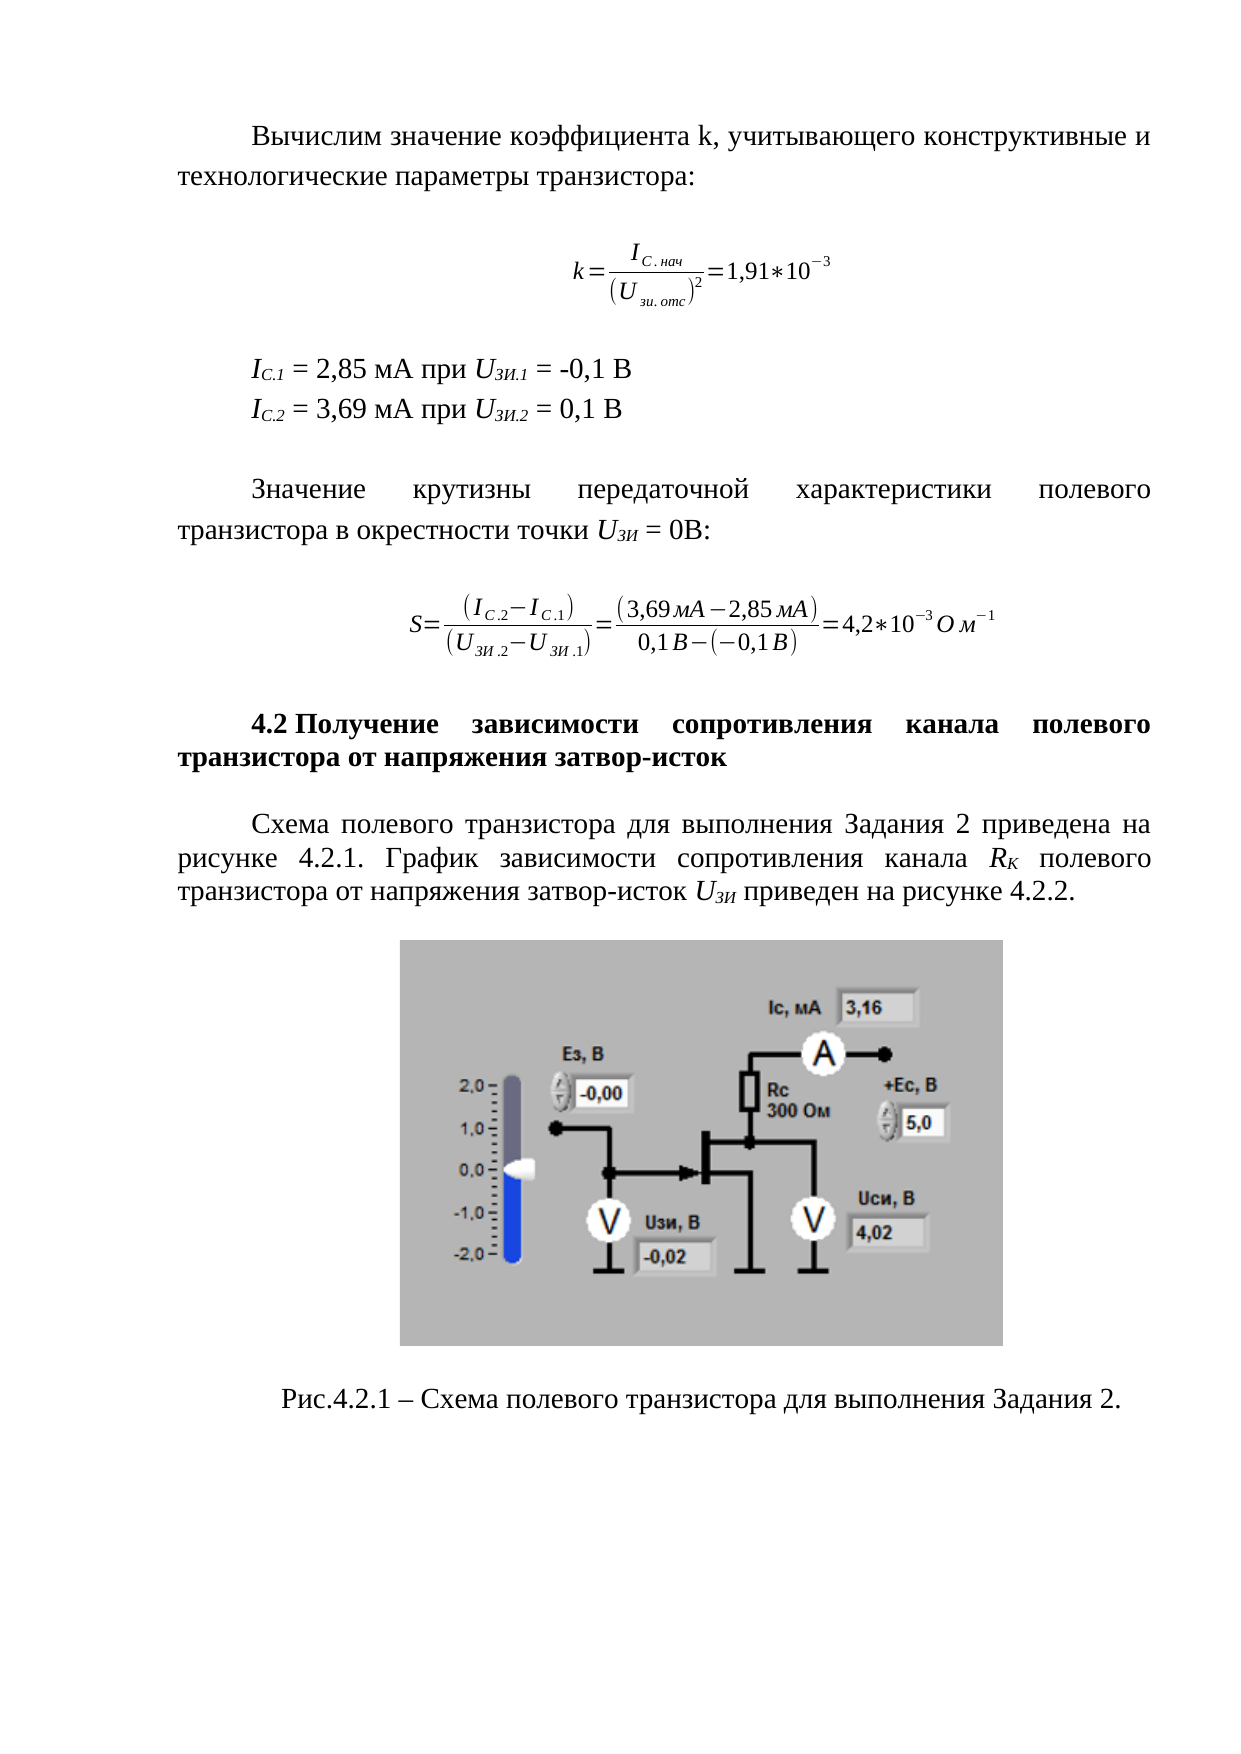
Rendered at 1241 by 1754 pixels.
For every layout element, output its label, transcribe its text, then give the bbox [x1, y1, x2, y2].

list Получение зависимости сопротивления канала полевого транзистора от напряжения затвор-исток [177, 706, 1152, 773]
text Рис.4.2.1 – Схема полевого транзистора для выполнения Задания 2. [177, 1381, 1152, 1414]
list Значение крутизны передаточной характеристики полевого транзистора в окрестности точки UЗИ = 0В: [177, 472, 1152, 545]
picture [399, 940, 1003, 1346]
list IC.1 = 2,85 мА при UЗИ.1 = -0,1 В [177, 351, 1152, 384]
list Вычислим значение коэффициента k, учитывающего конструктивные и технологические параметры транзистора: [177, 118, 1152, 192]
list Схема полевого транзистора для выполнения Задания 2 приведена на рисунке 4.2.1. График зависимости сопротивления канала RК полевого транзистора от напряжения затвор-исток UЗИ приведен на рисунке 4.2.2. [177, 806, 1152, 907]
list IC.2 = 3,69 мА при UЗИ.2 = 0,1 В [177, 391, 1152, 425]
